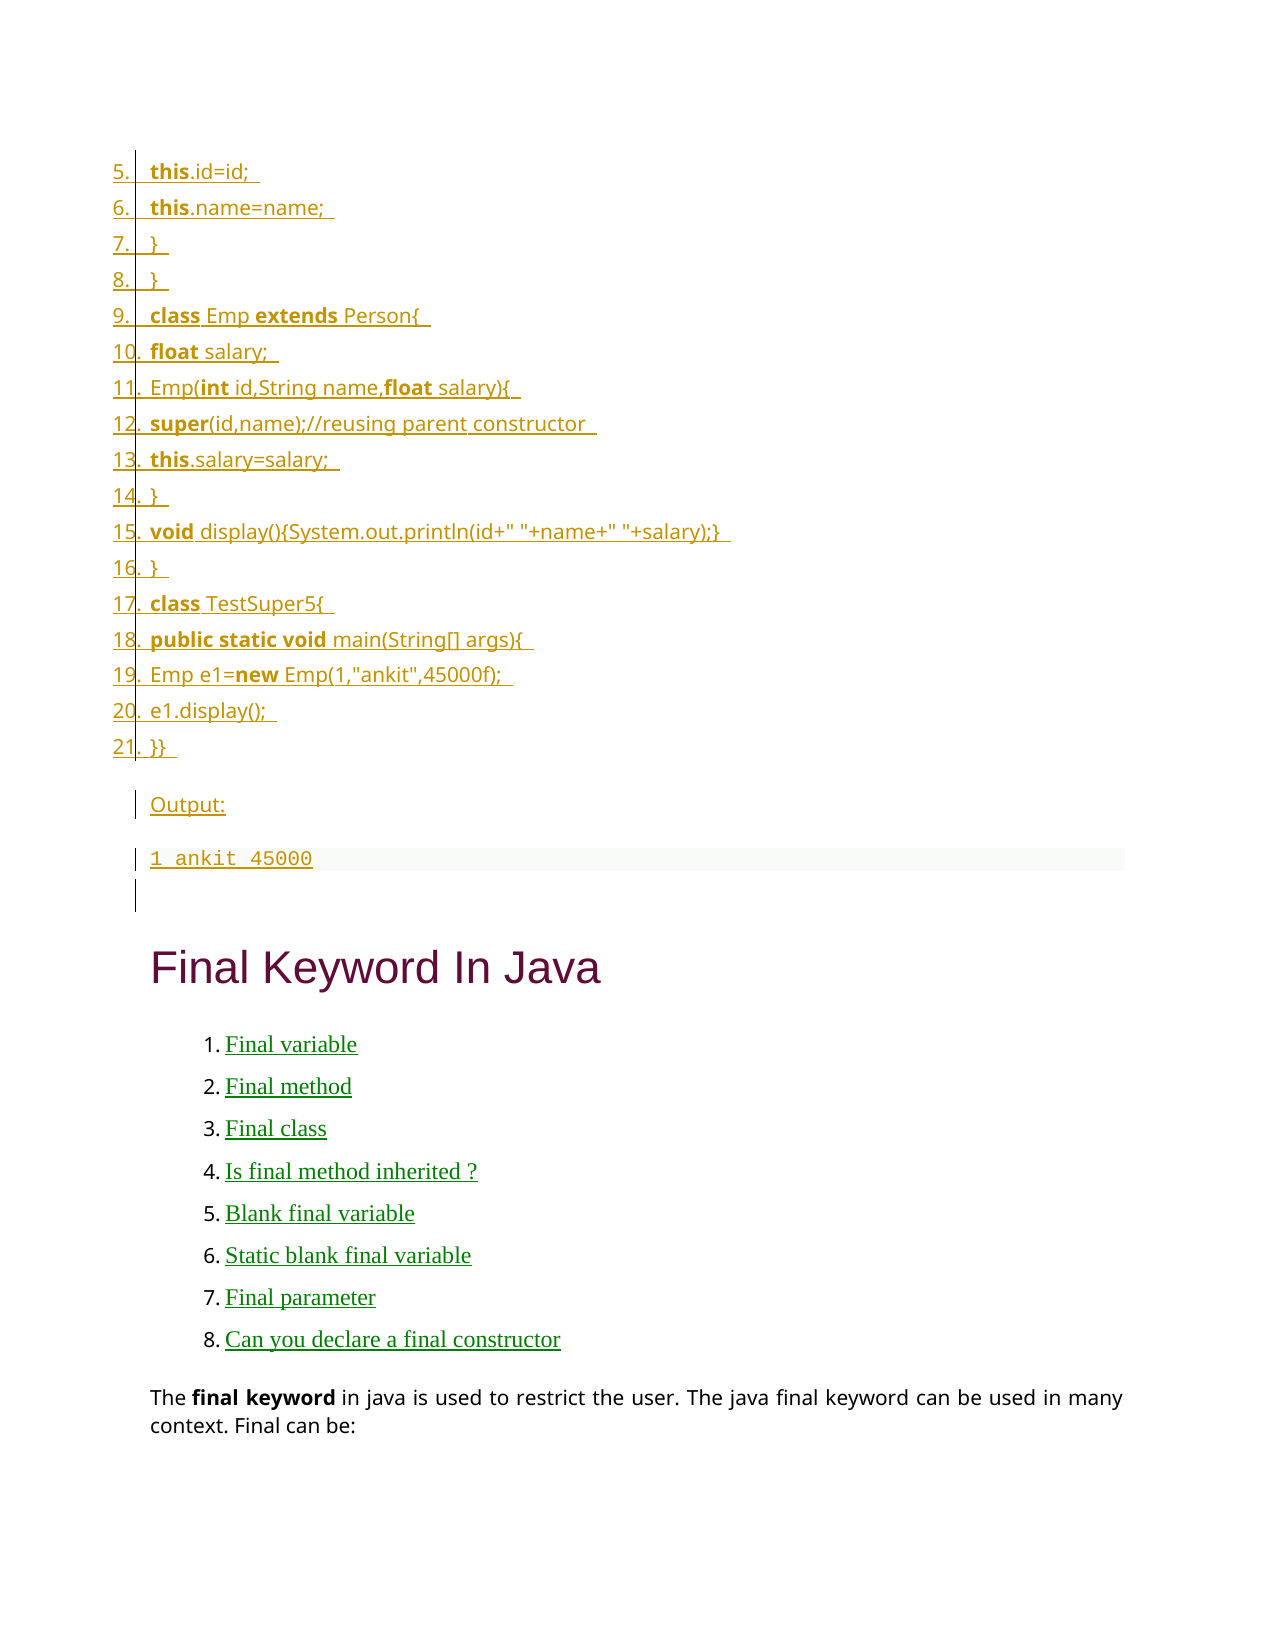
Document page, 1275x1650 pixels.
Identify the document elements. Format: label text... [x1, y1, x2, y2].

list Final parameter [203, 1276, 1125, 1312]
list Final class [203, 1107, 1125, 1143]
list Final method [203, 1065, 1125, 1101]
list Static blank final variable [203, 1234, 1125, 1269]
list Blank final variable [203, 1191, 1125, 1227]
list Is final method inherited ? [203, 1149, 1125, 1185]
text The final keyword in java is used to restrict the user. The java final keyword can be used in many context. Final can be: [150, 1383, 1125, 1440]
list Final variable [203, 1023, 1125, 1059]
text Final Keyword In Java [150, 941, 1125, 993]
list Can you declare a final constructor [203, 1318, 1125, 1354]
